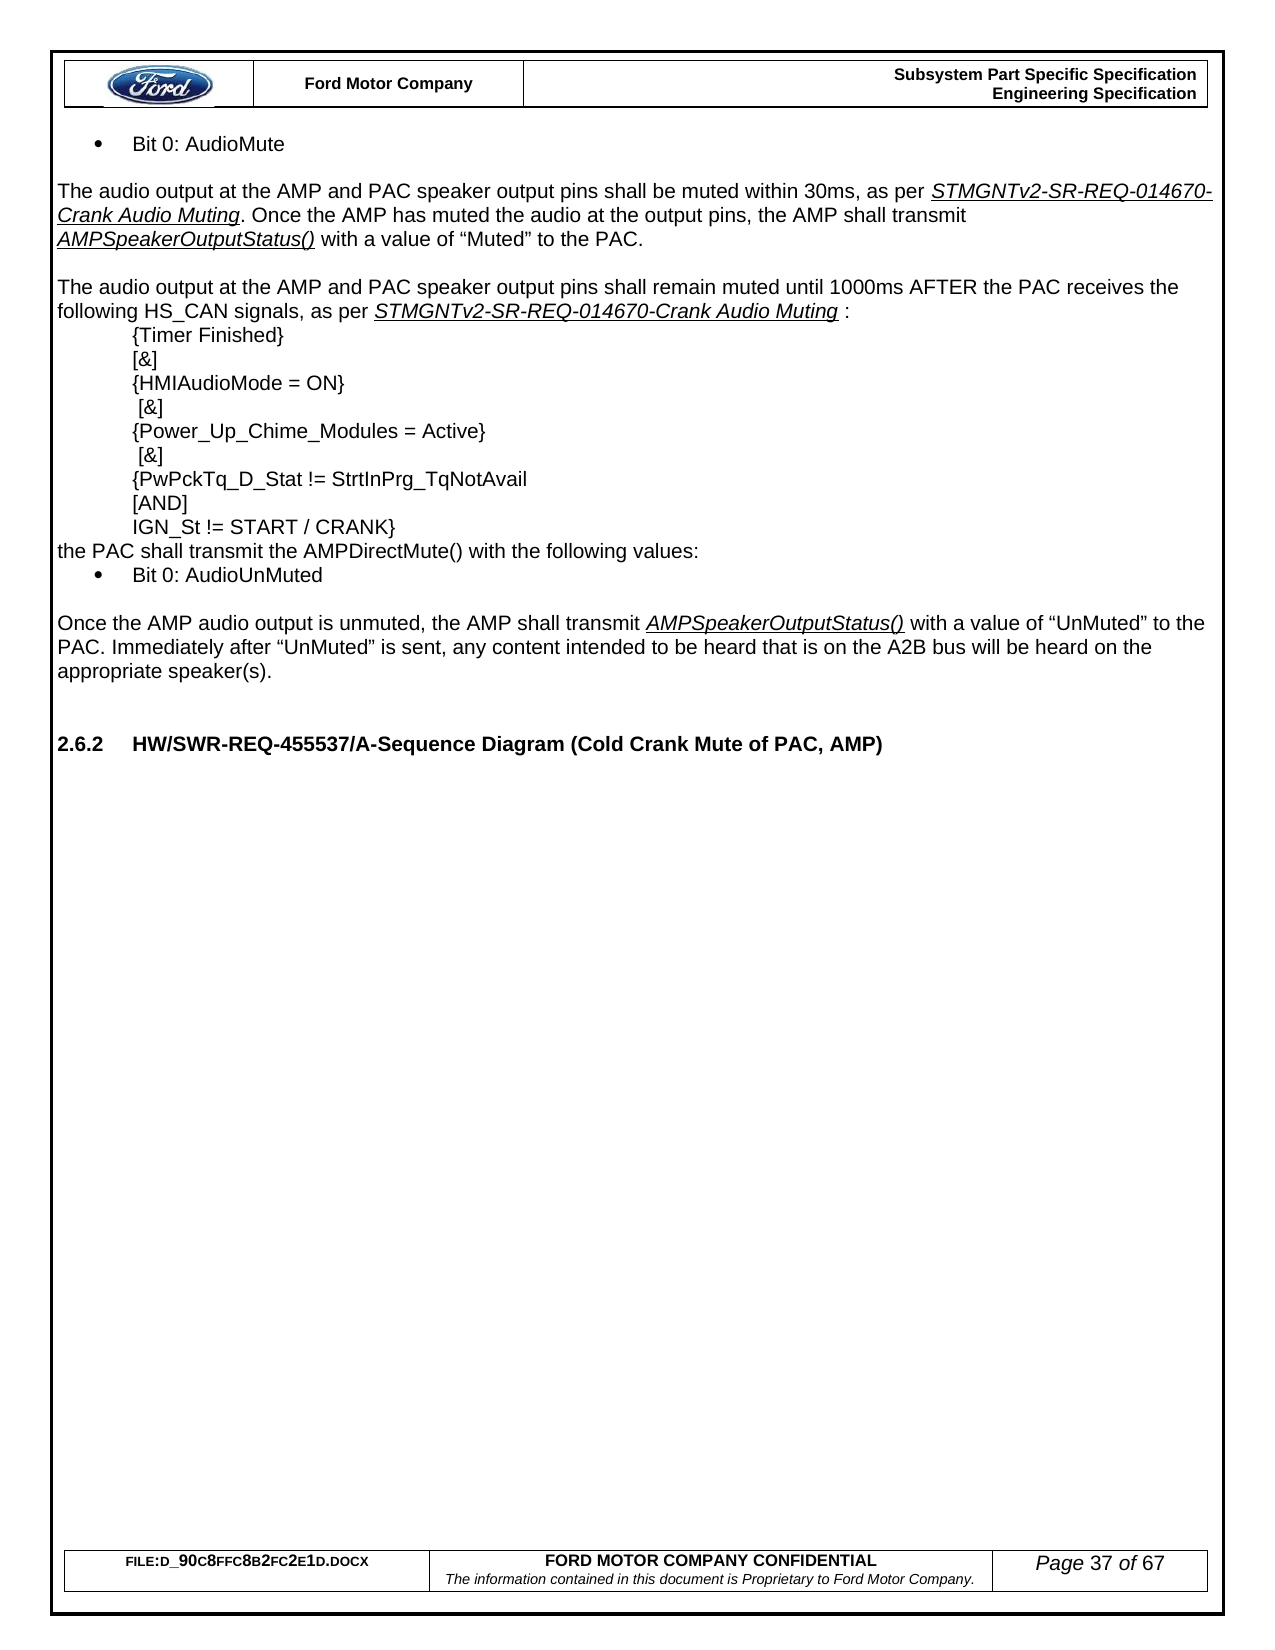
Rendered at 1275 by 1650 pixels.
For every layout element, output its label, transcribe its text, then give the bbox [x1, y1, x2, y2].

subtitle HW/SWR-REQ-455537/A-Sequence Diagram (Cold Crank Mute of PAC, AMP) [57, 732, 1215, 756]
text [&] [132, 347, 1215, 371]
text The audio output at the AMP and PAC speaker output pins shall remain muted until 1000ms AFTER the PAC receives the following HS_CAN signals, as per STMGNTv2-SR-REQ-014670-Crank Audio Muting : [57, 275, 1215, 323]
text [AND] [132, 491, 1215, 515]
text {Timer Finished} [132, 323, 1215, 347]
text [&] [132, 443, 1215, 467]
text Once the AMP audio output is unmuted, the AMP shall transmit AMPSpeakerOutputStatus() with a value of “UnMuted” to the PAC. Immediately after “UnMuted” is sent, any content intended to be heard that is on the A2B bus will be heard on the appropriate speaker(s). [57, 611, 1215, 683]
text {HMIAudioMode = ON} [132, 371, 1215, 395]
text [&] [132, 395, 1215, 419]
text {Power_Up_Chime_Modules = Active} [132, 419, 1215, 443]
list Bit 0: AudioMute [94, 131, 1215, 155]
text IGN_St != START / CRANK} [132, 515, 1215, 539]
picture [103, 61, 215, 107]
text The audio output at the AMP and PAC speaker output pins shall be muted within 30ms, as per STMGNTv2-SR-REQ-014670-Crank Audio Muting. Once the AMP has muted the audio at the output pins, the AMP shall transmit AMPSpeakerOutputStatus() with a value of “Muted” to the PAC. [57, 179, 1215, 251]
list Bit 0: AudioUnMuted [94, 563, 1215, 587]
text {PwPckTq_D_Stat != StrtInPrg_TqNotAvail [132, 467, 1215, 491]
text the PAC shall transmit the AMPDirectMute() with the following values: [57, 539, 1215, 563]
